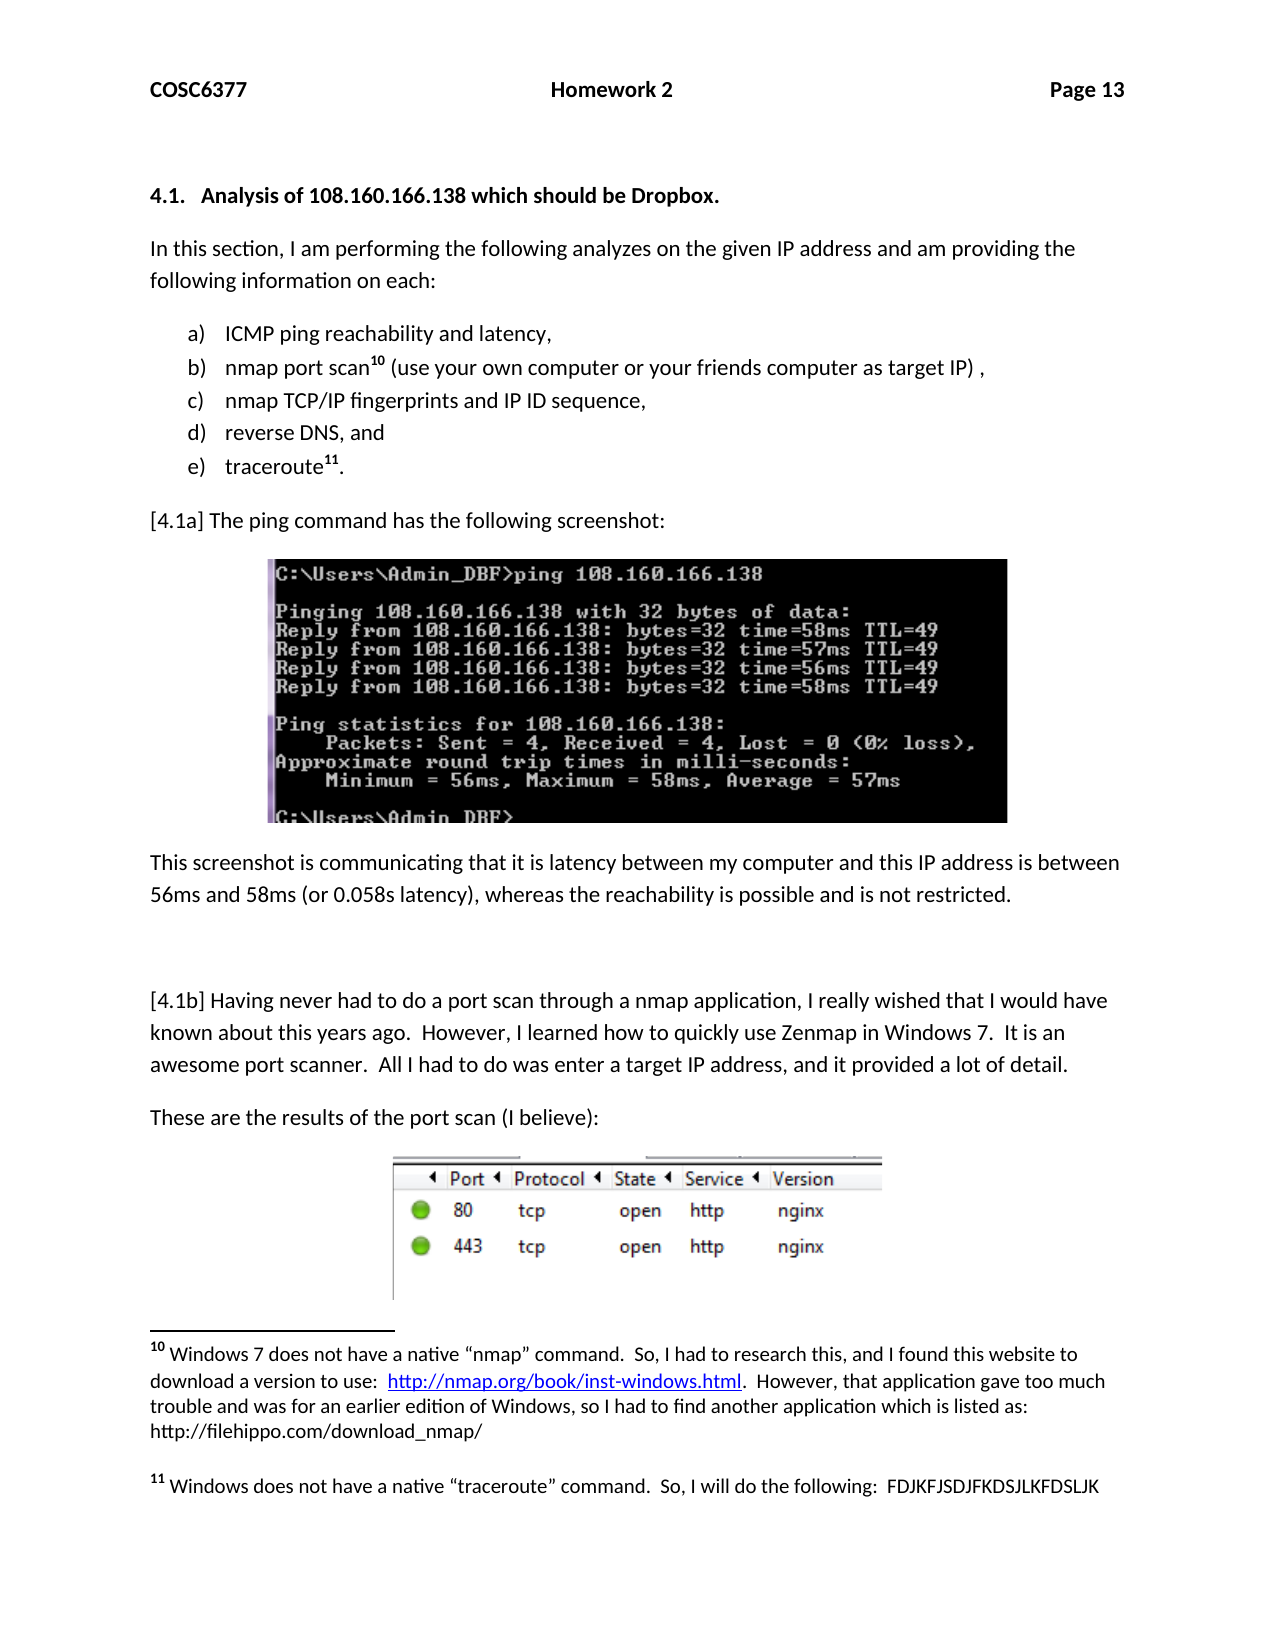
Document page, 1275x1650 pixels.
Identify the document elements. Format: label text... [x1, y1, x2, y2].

text 4.1. Analysis of 108.160.166.138 which should be Dropbox. [150, 181, 1125, 209]
text [4.1b] Having never had to do a port scan through a nmap application, I really wished that I would have known about this years ago. However, I learned how to quickly use Zenmap in Windows 7. It is an awesome port scanner. All I had to do was enter a target IP address, and it provided a lot of detail. [150, 986, 1125, 1078]
list nmap port scan (use your own computer or your friends computer as target IP) , [187, 351, 1125, 382]
text [4.1a] The ping command has the following screenshot: [150, 506, 1125, 534]
list nmap TCP/IP fingerprints and IP ID sequence, [187, 386, 1125, 414]
text These are the results of the port scan (I believe): [150, 1103, 1125, 1131]
list reverse DNS, and [187, 418, 1125, 446]
picture [267, 559, 1008, 823]
picture [392, 1156, 883, 1300]
text In this section, I am performing the following analyzes on the given IP address and am providing the following information on each: [150, 234, 1125, 294]
list traceroute. [187, 451, 1125, 481]
text This screenshot is communicating that it is latency between my computer and this IP address is between 56ms and 58ms (or 0.058s latency), whereas the reachability is possible and is not restricted. [150, 848, 1125, 908]
list ICMP ping reachability and latency, [187, 319, 1125, 347]
